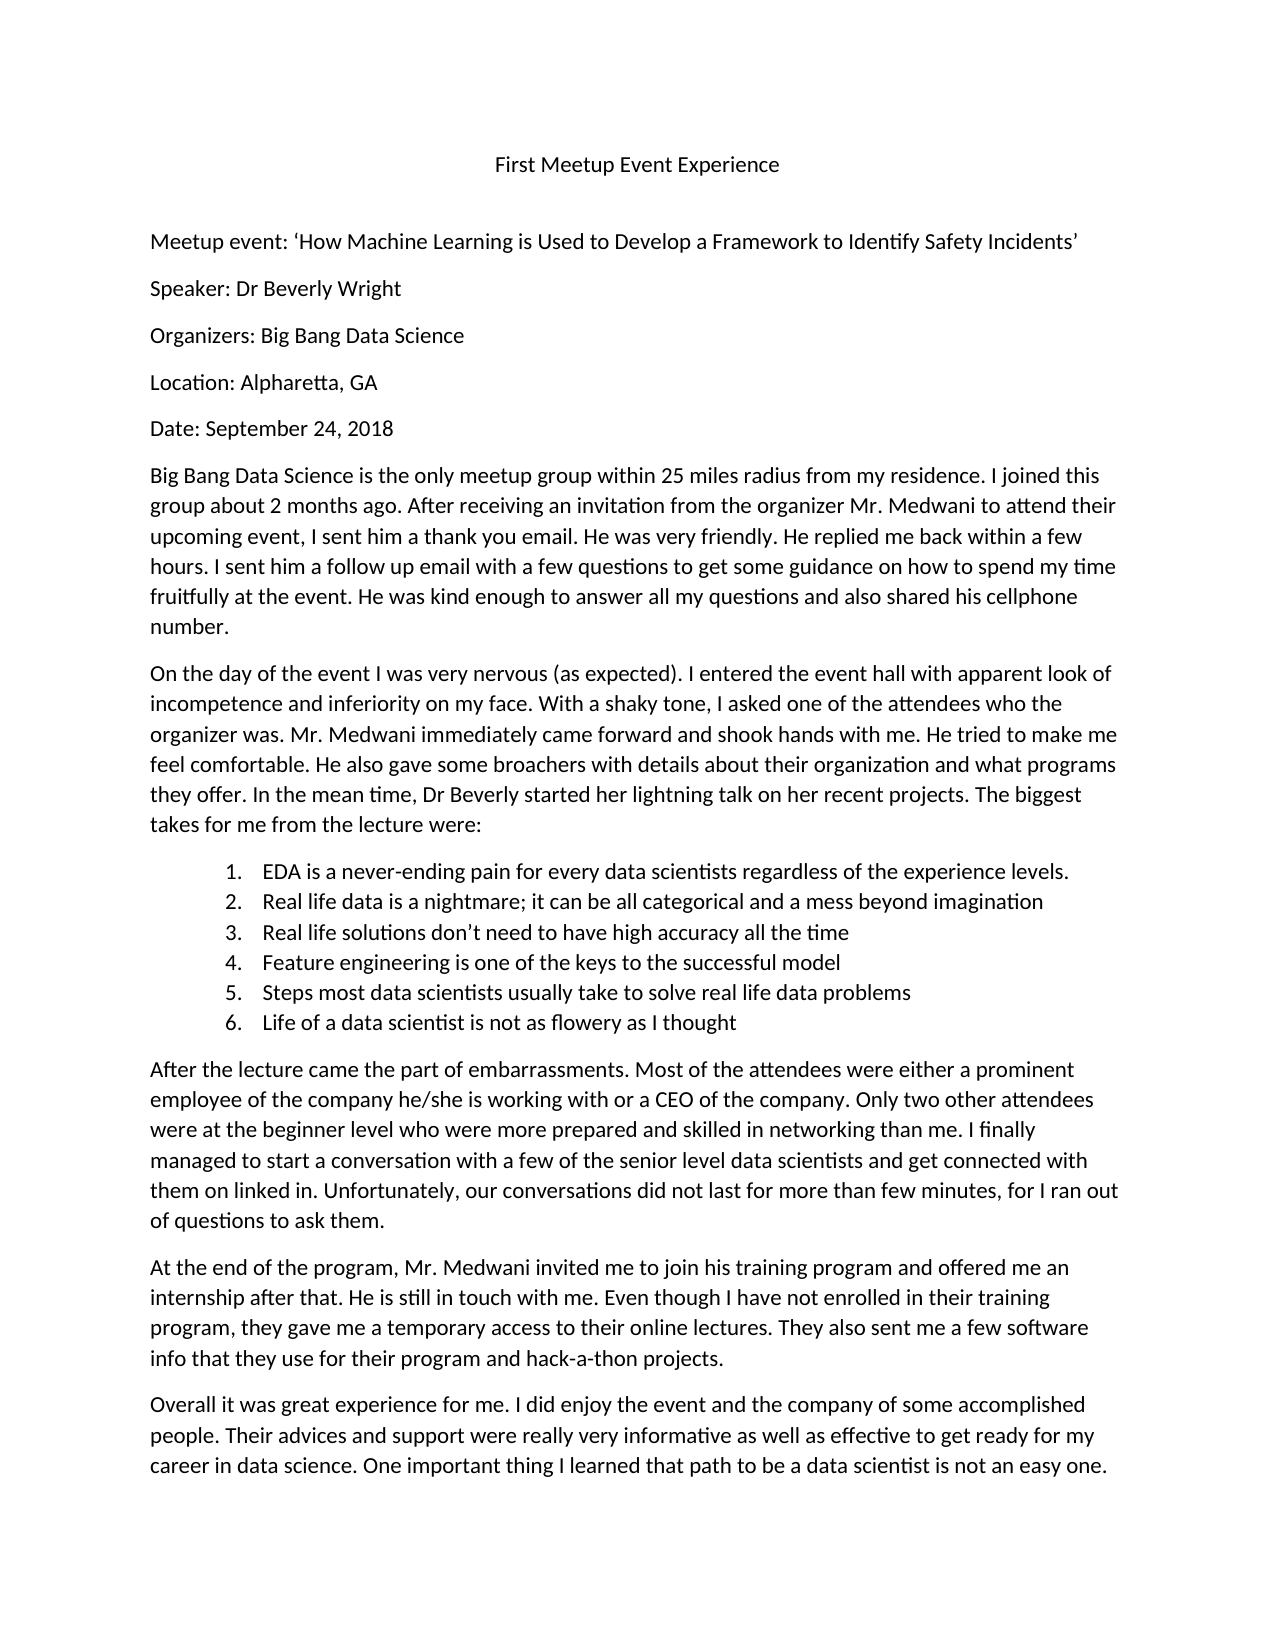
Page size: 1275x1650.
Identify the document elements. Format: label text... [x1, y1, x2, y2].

text Organizers: Big Bang Data Science [150, 321, 1125, 349]
list Life of a data scientist is not as flowery as I thought [225, 1008, 1125, 1036]
text Big Bang Data Science is the only meetup group within 25 miles radius from my residence. I joined this group about 2 months ago. After receiving an invitation from the organizer Mr. Medwani to attend their upcoming event, I sent him a thank you email. He was very friendly. He replied me back within a few hours. I sent him a follow up email with a few questions to get some guidance on how to spend my time fruitfully at the event. He was kind enough to answer all my questions and also shared his cellphone number. [150, 461, 1125, 641]
list Real life data is a nightmare; it can be all categorical and a mess beyond imagination [225, 887, 1125, 916]
text Speaker: Dr Beverly Wright [150, 274, 1125, 302]
list Real life solutions don’t need to have high accuracy all the time [225, 918, 1125, 946]
text Date: September 24, 2018 [150, 414, 1125, 443]
text Meetup event: ‘How Machine Learning is Used to Develop a Framework to Identify Safety Incidents’ [150, 227, 1125, 255]
text At the end of the program, Mr. Medwani invited me to join his training program and offered me an internship after that. He is still in touch with me. Even though I have not enrolled in their training program, they gave me a temporary access to their online lectures. They also sent me a few software info that they use for their program and hack-a-thon projects. [150, 1253, 1125, 1372]
text Location: Alpharetta, GA [150, 368, 1125, 396]
list Steps most data scientists usually take to solve real life data problems [225, 978, 1125, 1006]
list Feature engineering is one of the keys to the successful model [225, 948, 1125, 976]
text First Meetup Event Experience [150, 150, 1125, 208]
text On the day of the event I was very nervous (as expected). I entered the event hall with apparent look of incompetence and inferiority on my face. With a shaky tone, I asked one of the attendees who the organizer was. Mr. Medwani immediately came forward and shook hands with me. He tried to make me feel comfortable. He also gave some broachers with details about their organization and what programs they offer. In the mean time, Dr Beverly started her lightning talk on her recent projects. The biggest takes for me from the lecture were: [150, 659, 1125, 838]
text Overall it was great experience for me. I did enjoy the event and the company of some accomplished people. Their advices and support were really very informative as well as effective to get ready for my career in data science. One important thing I learned that path to be a data scientist is not an easy one. [150, 1391, 1125, 1479]
list EDA is a never-ending pain for every data scientists regardless of the experience levels. [225, 857, 1125, 885]
text After the lecture came the part of embarrassments. Most of the attendees were either a prominent employee of the company he/she is working with or a CEO of the company. Only two other attendees were at the beginner level who were more prepared and skilled in networking than me. I finally managed to start a conversation with a few of the senior level data scientists and get connected with them on linked in. Unfortunately, our conversations did not last for more than few minutes, for I ran out of questions to ask them. [150, 1055, 1125, 1234]
